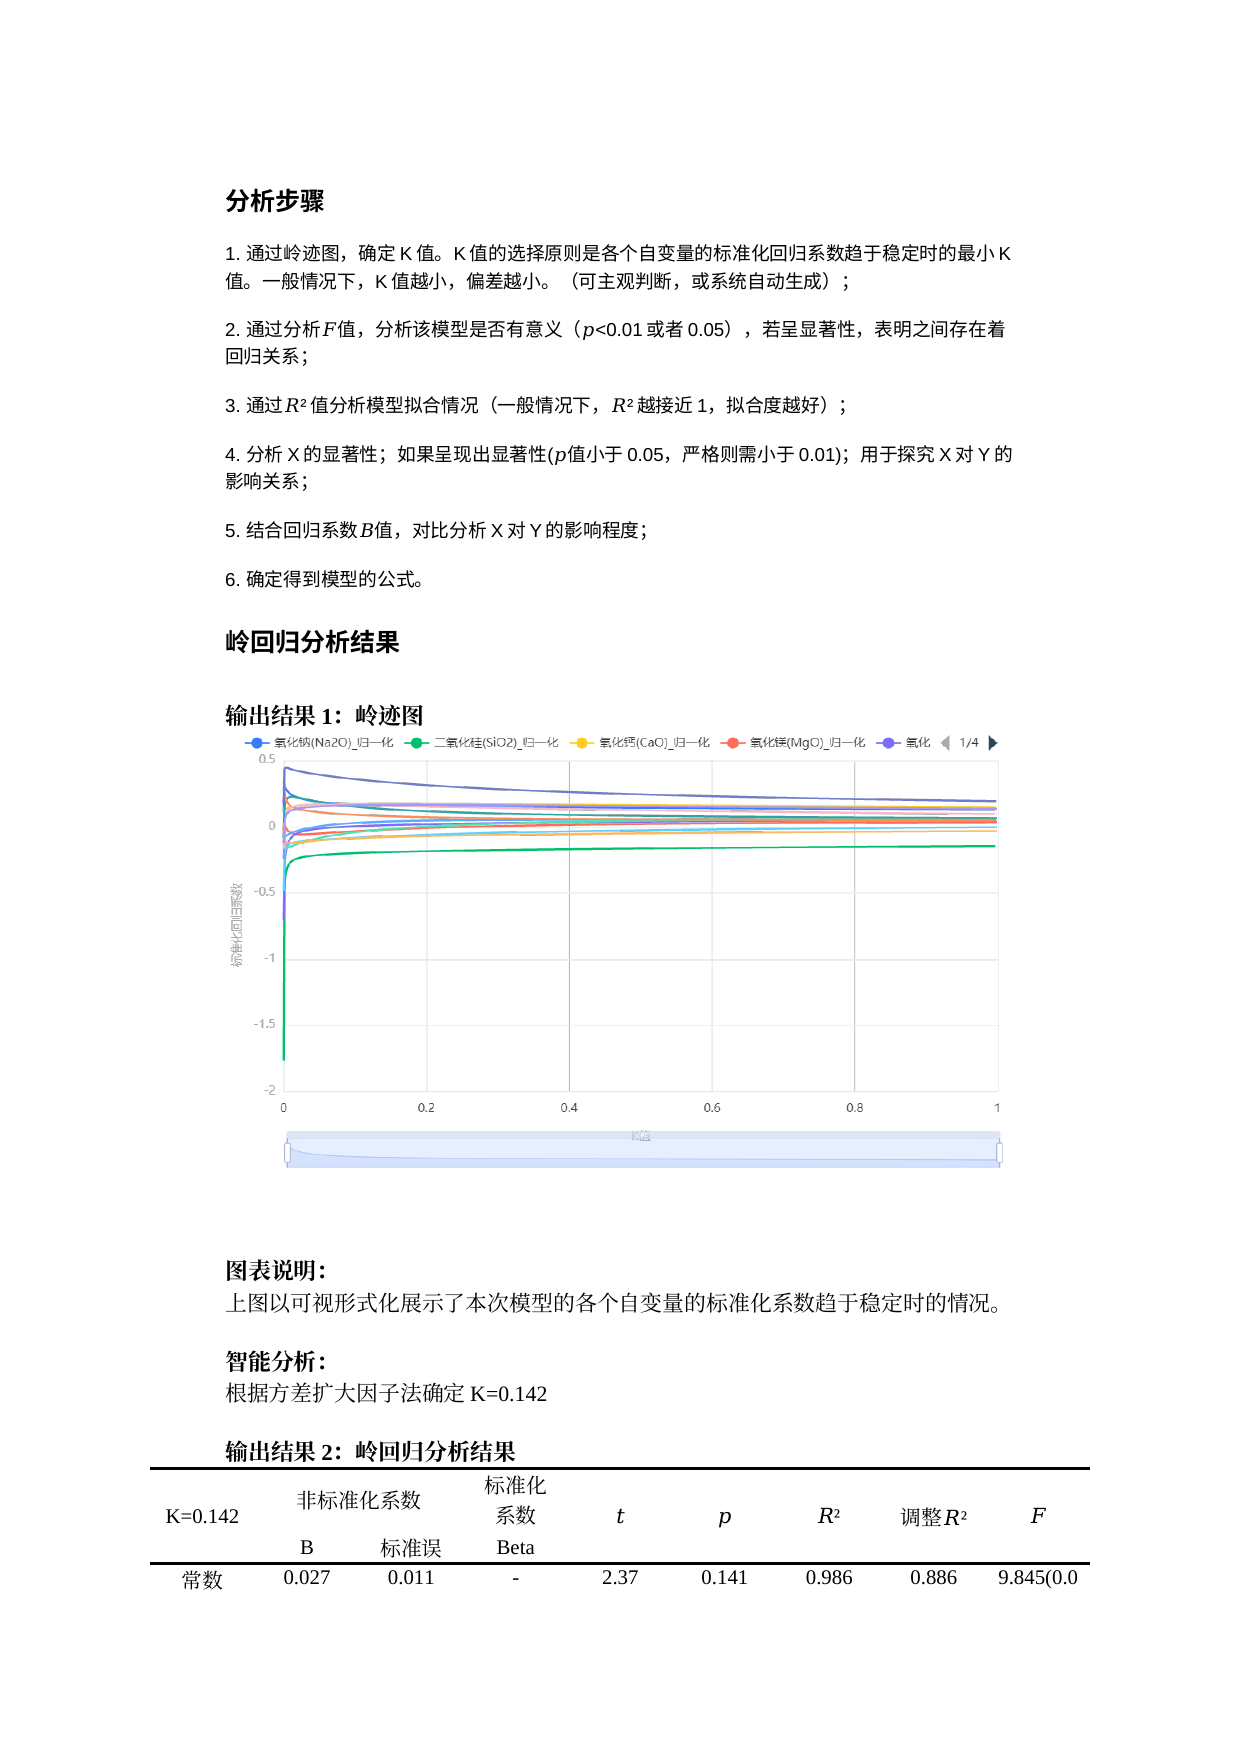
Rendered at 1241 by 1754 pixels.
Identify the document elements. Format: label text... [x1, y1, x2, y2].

table_header 𝐹 [986, 1470, 1090, 1562]
table_header 𝑝 [672, 1470, 777, 1562]
table_cell 0.011 [359, 1565, 463, 1594]
subtitle 岭回归分析结果 [225, 623, 1015, 659]
table_cell 0.986 [777, 1565, 881, 1594]
table_header 非标准化系数 [254, 1470, 463, 1529]
table_cell B [254, 1530, 359, 1562]
picture [229, 730, 1011, 1175]
table_cell - [463, 1565, 568, 1594]
table_cell 2.37 [568, 1565, 672, 1594]
table_header 𝑡 [568, 1470, 672, 1562]
table_cell Beta [463, 1530, 568, 1562]
table_cell 9.845(0.096*) [986, 1565, 1090, 1594]
text 输出结果2：岭回归分析结果 [225, 1408, 1015, 1467]
subtitle 分析步骤 1. 通过岭迹图，确定K值。K值的选择原则是各个自变量的标准化回归系数趋于稳定时的最小K值。一般情况下，K值越小，偏差越小。（可主观判断，或系统自动生成）； 2. 通过分析𝐹值，分析该模型是否有意义（𝑝<0.01或者0.05），若呈显著性，表明之间存在着回归关系； 3. 通过𝑅²值分析模型拟合情况（一般情况下，𝑅²越接近1，拟合度越好）； 4. 分析X的显著性；如果呈现出显著性(𝑝值小于0.05，严格则需小于0.01)；用于探究X对Y的影响关系； 5. 结合回归系数𝐵值，对比分析X对Y的影响程度； 6. 确定得到模型的公式。 [225, 181, 1015, 592]
table_cell 常数 [150, 1565, 254, 1594]
text 输出结果1：岭迹图 [225, 672, 1015, 731]
text 智能分析： [225, 1317, 1015, 1376]
table_header 标准化系数 [463, 1470, 568, 1529]
table_header K=0.142 [150, 1470, 254, 1562]
table_cell 标准误 [359, 1530, 463, 1562]
text 上图以可视形式化展示了本次模型的各个自变量的标准化系数趋于稳定时的情况。 [225, 1286, 1015, 1317]
table_header 调整𝑅² [881, 1470, 986, 1562]
text 图表说明： [225, 1226, 1015, 1286]
table_header 𝑅² [777, 1470, 881, 1562]
table_cell 0.141 [672, 1565, 777, 1594]
table_cell 0.886 [881, 1565, 986, 1594]
table_cell 0.027 [254, 1565, 359, 1594]
text 根据方差扩大因子法确定K=0.142 [225, 1376, 1015, 1408]
